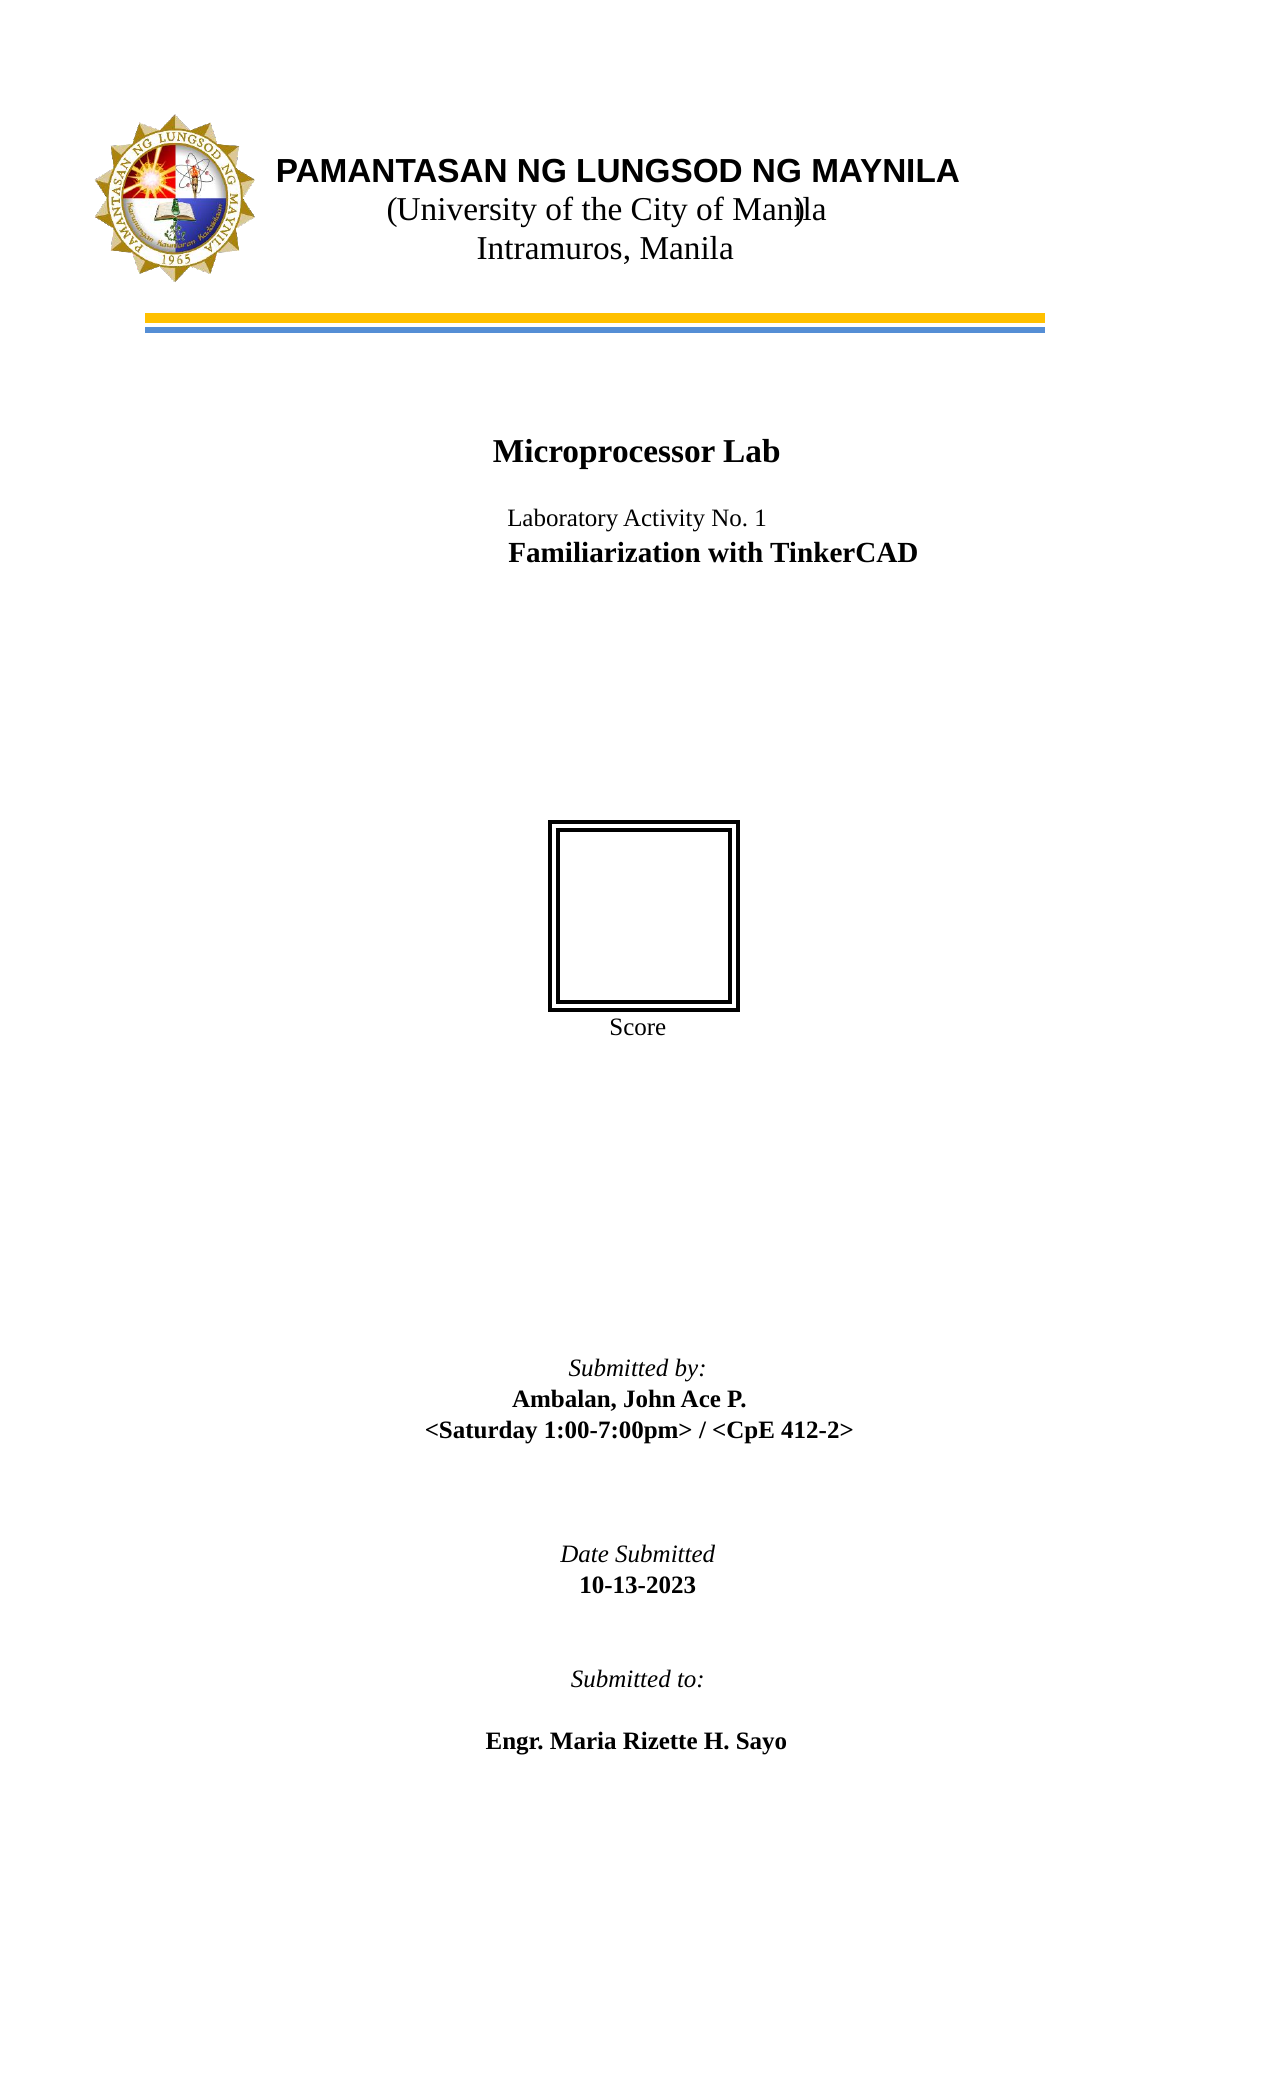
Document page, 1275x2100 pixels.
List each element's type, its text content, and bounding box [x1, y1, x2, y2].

text Microprocessor Lab [493, 431, 1122, 469]
text Ambalan, John Ace P. [149, 1384, 812, 1413]
text Date Submitted [154, 1539, 1121, 1568]
text <Saturday 1:00-7:00pm> / <CpE 412-2> [149, 1415, 854, 1444]
text Submitted by: [154, 1353, 1121, 1382]
picture [89, 110, 260, 288]
text Laboratory Activity No. 1 [507, 503, 1122, 532]
text Score [153, 1012, 1122, 1041]
text Submitted to: [154, 1664, 1122, 1692]
text Engr. Maria Rizette H. Sayo [485, 1726, 1122, 1754]
table_header [554, 824, 734, 1000]
subtitle Familiarization with TinkerCAD [507, 536, 1122, 569]
text 10-13-2023 [153, 1571, 1122, 1599]
